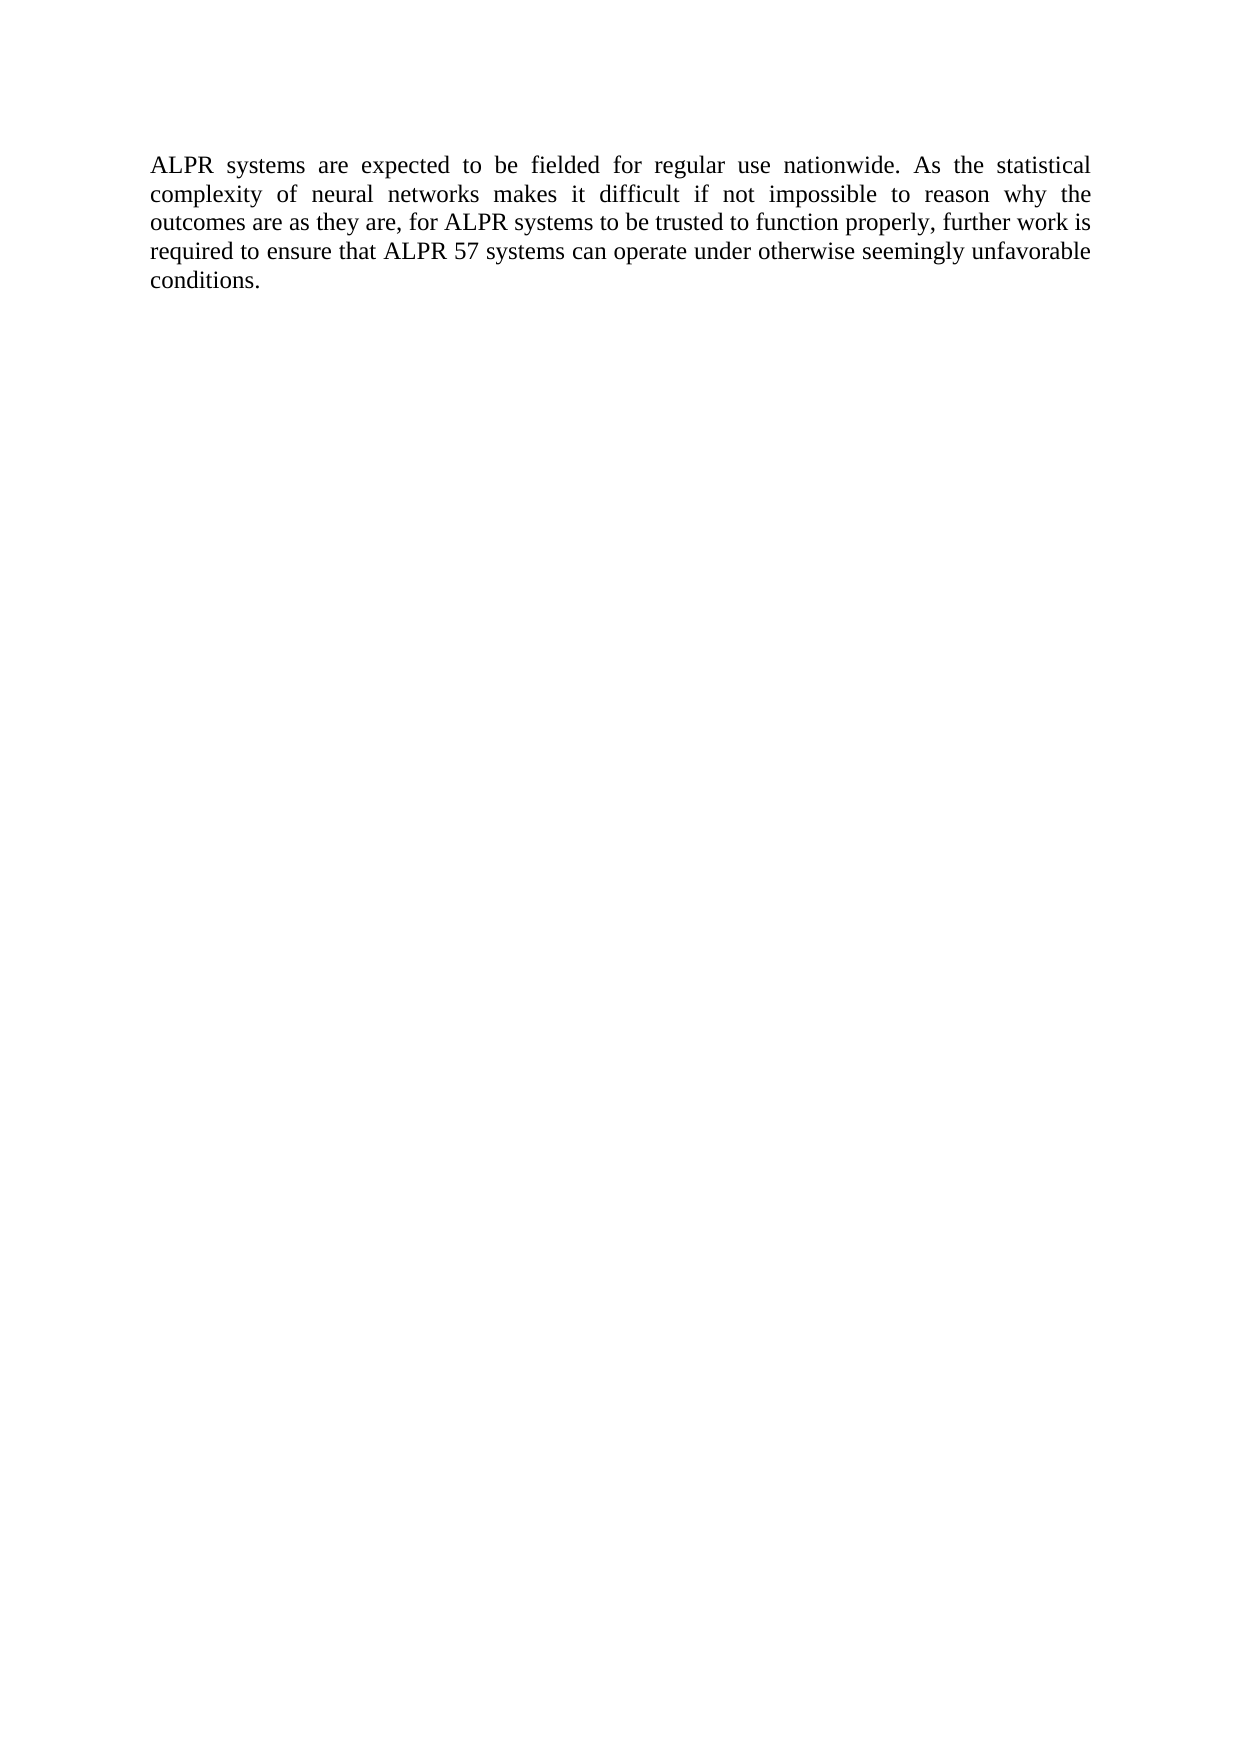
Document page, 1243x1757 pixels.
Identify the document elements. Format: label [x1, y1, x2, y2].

text [150, 150, 1093, 294]
